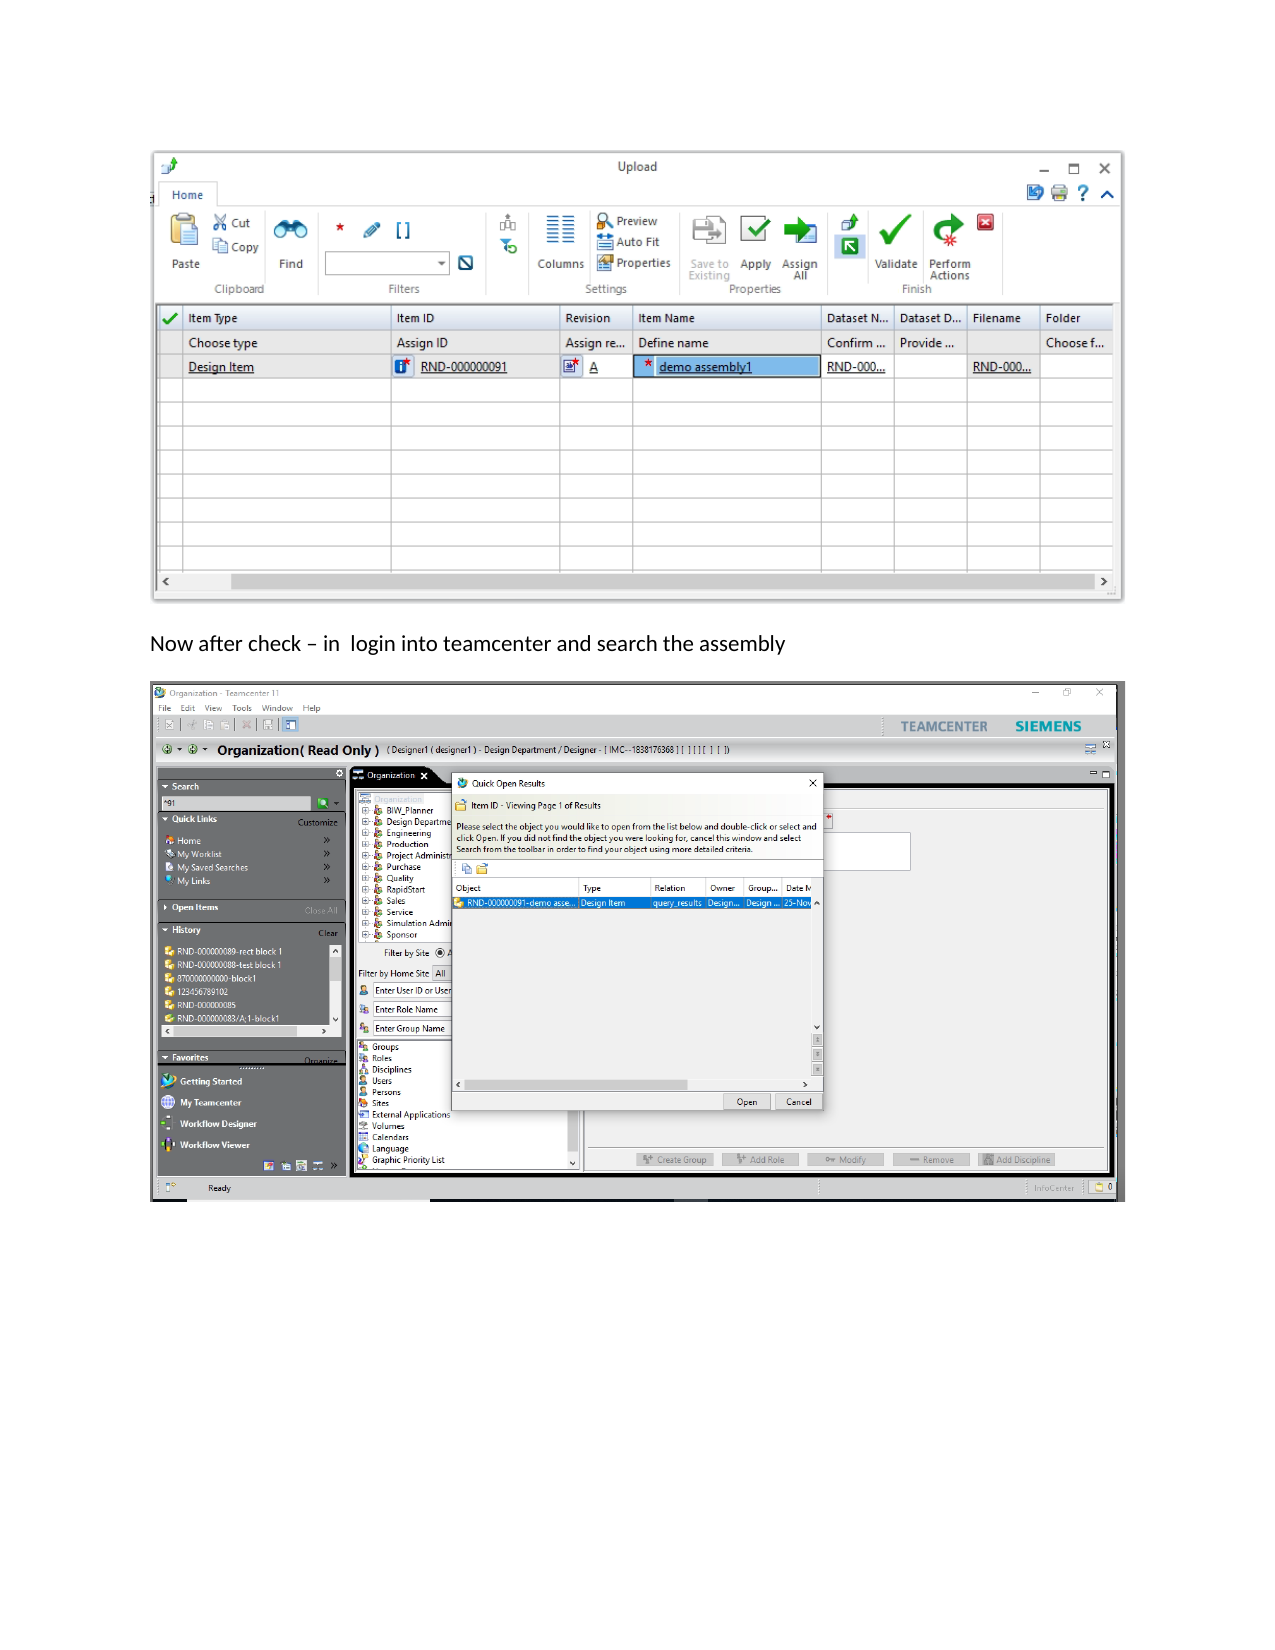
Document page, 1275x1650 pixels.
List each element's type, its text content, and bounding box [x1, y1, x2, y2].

picture [150, 681, 1125, 1202]
picture [150, 150, 1125, 604]
text Now after check – in login into teamcenter and search the assembly [150, 629, 1125, 657]
